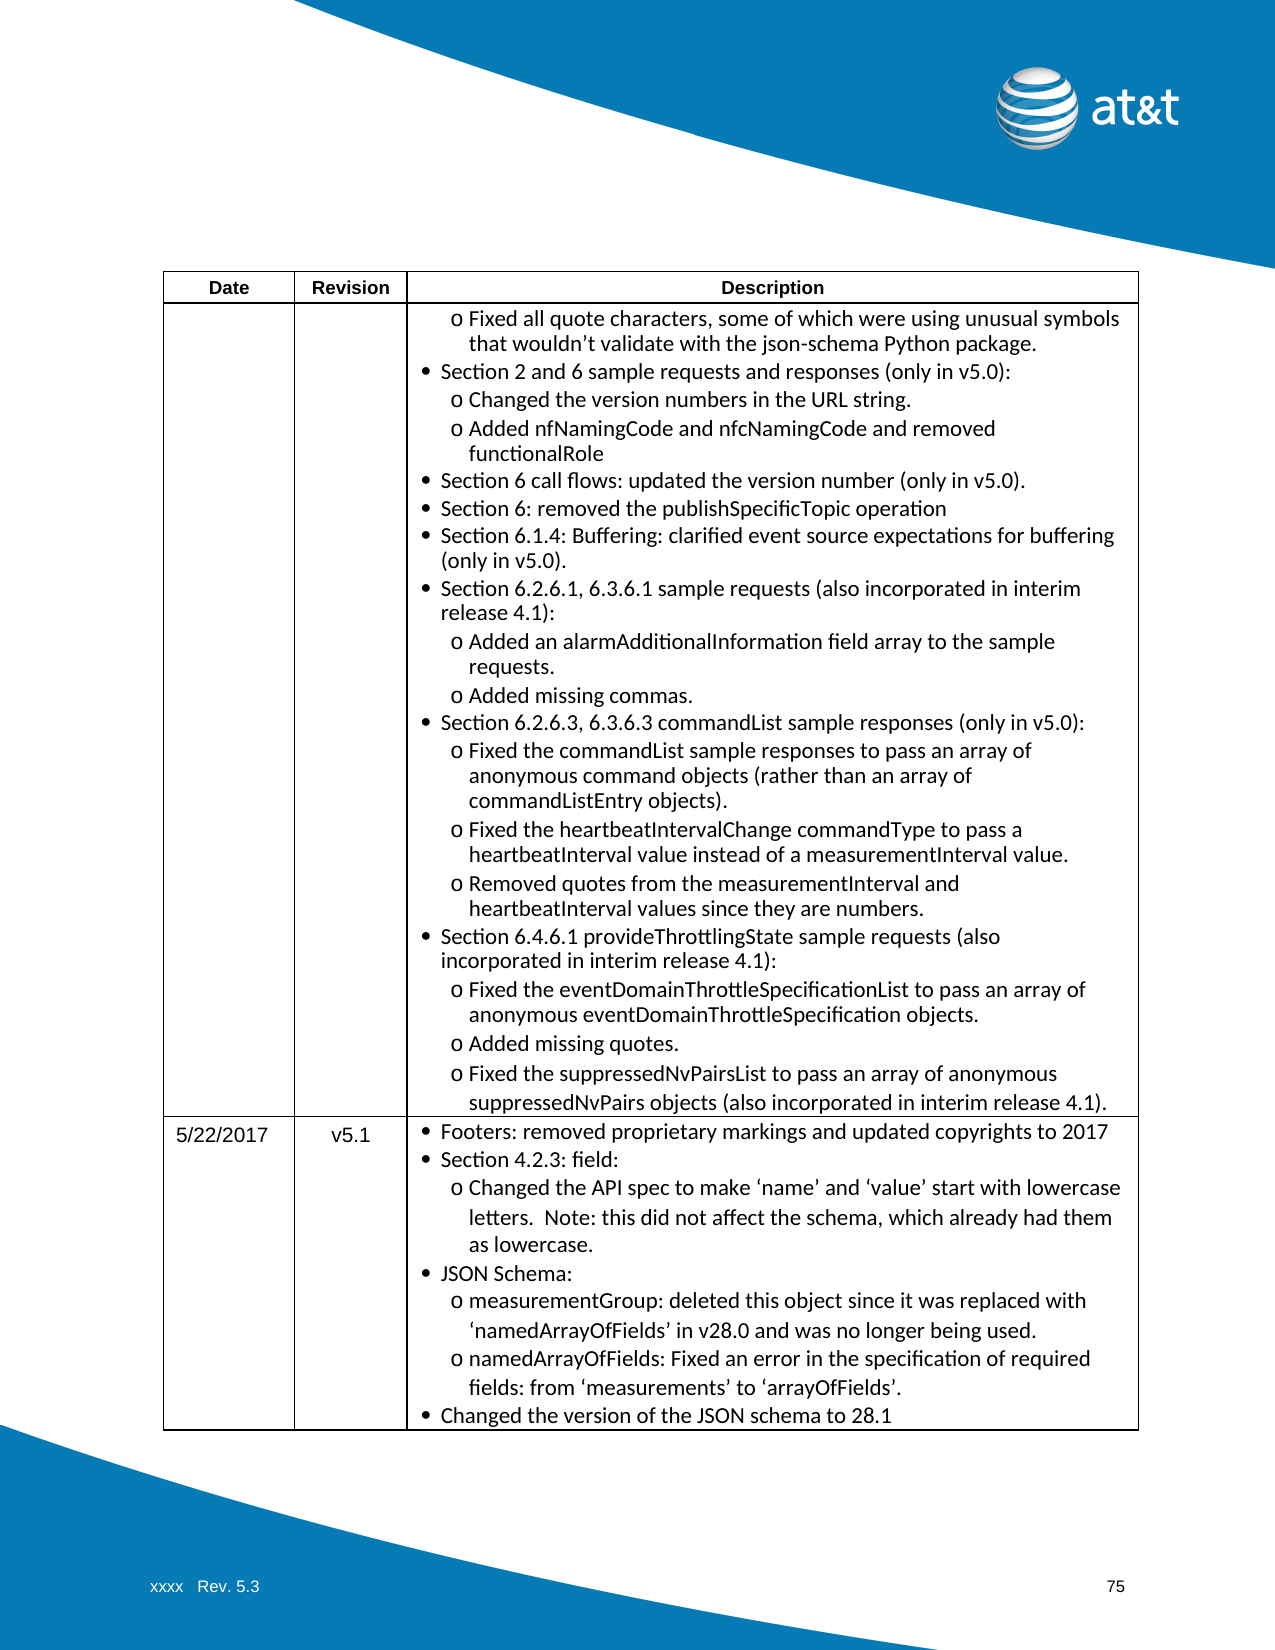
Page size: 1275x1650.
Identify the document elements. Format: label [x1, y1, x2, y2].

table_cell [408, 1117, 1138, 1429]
picture [1161, 90, 1178, 124]
picture [997, 68, 1078, 149]
picture [5, 1425, 971, 1650]
picture [292, 0, 1270, 269]
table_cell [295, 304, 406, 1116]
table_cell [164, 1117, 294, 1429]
picture [1093, 97, 1114, 124]
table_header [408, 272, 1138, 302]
picture [1118, 90, 1134, 124]
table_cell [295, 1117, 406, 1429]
picture [1138, 96, 1161, 124]
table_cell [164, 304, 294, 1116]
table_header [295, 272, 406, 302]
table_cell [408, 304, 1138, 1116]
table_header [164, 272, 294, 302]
